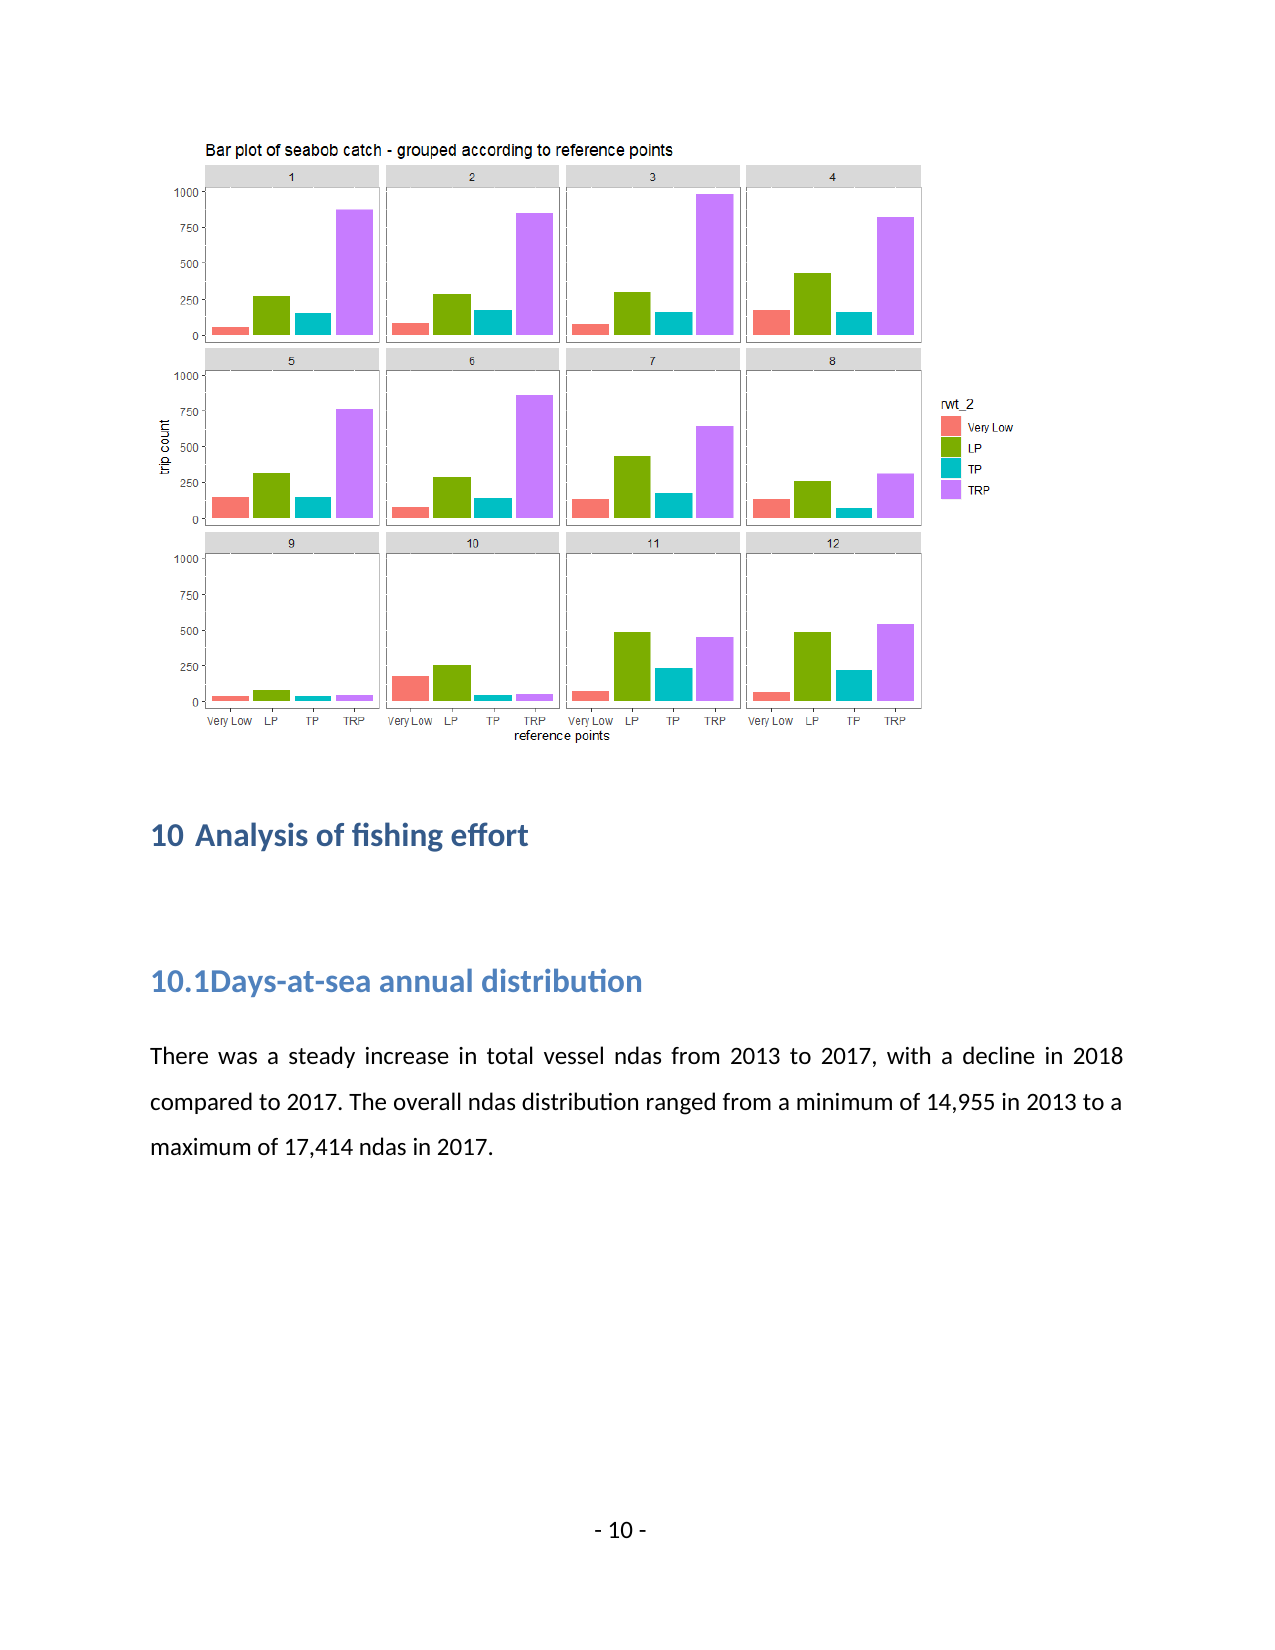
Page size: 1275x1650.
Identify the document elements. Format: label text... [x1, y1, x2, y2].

subtitle Analysis of fishing effort [150, 814, 1125, 854]
subtitle Days-at-sea annual distribution [150, 960, 1125, 1001]
picture [150, 136, 1025, 749]
text There was a steady increase in total vessel ndas from 2013 to 2017, with a decline in 2018 compared to 2017. The overall ndas distribution ranged from a minimum of 14,955 in 2013 to a maximum of 17,414 ndas in 2017. [150, 1040, 1125, 1162]
